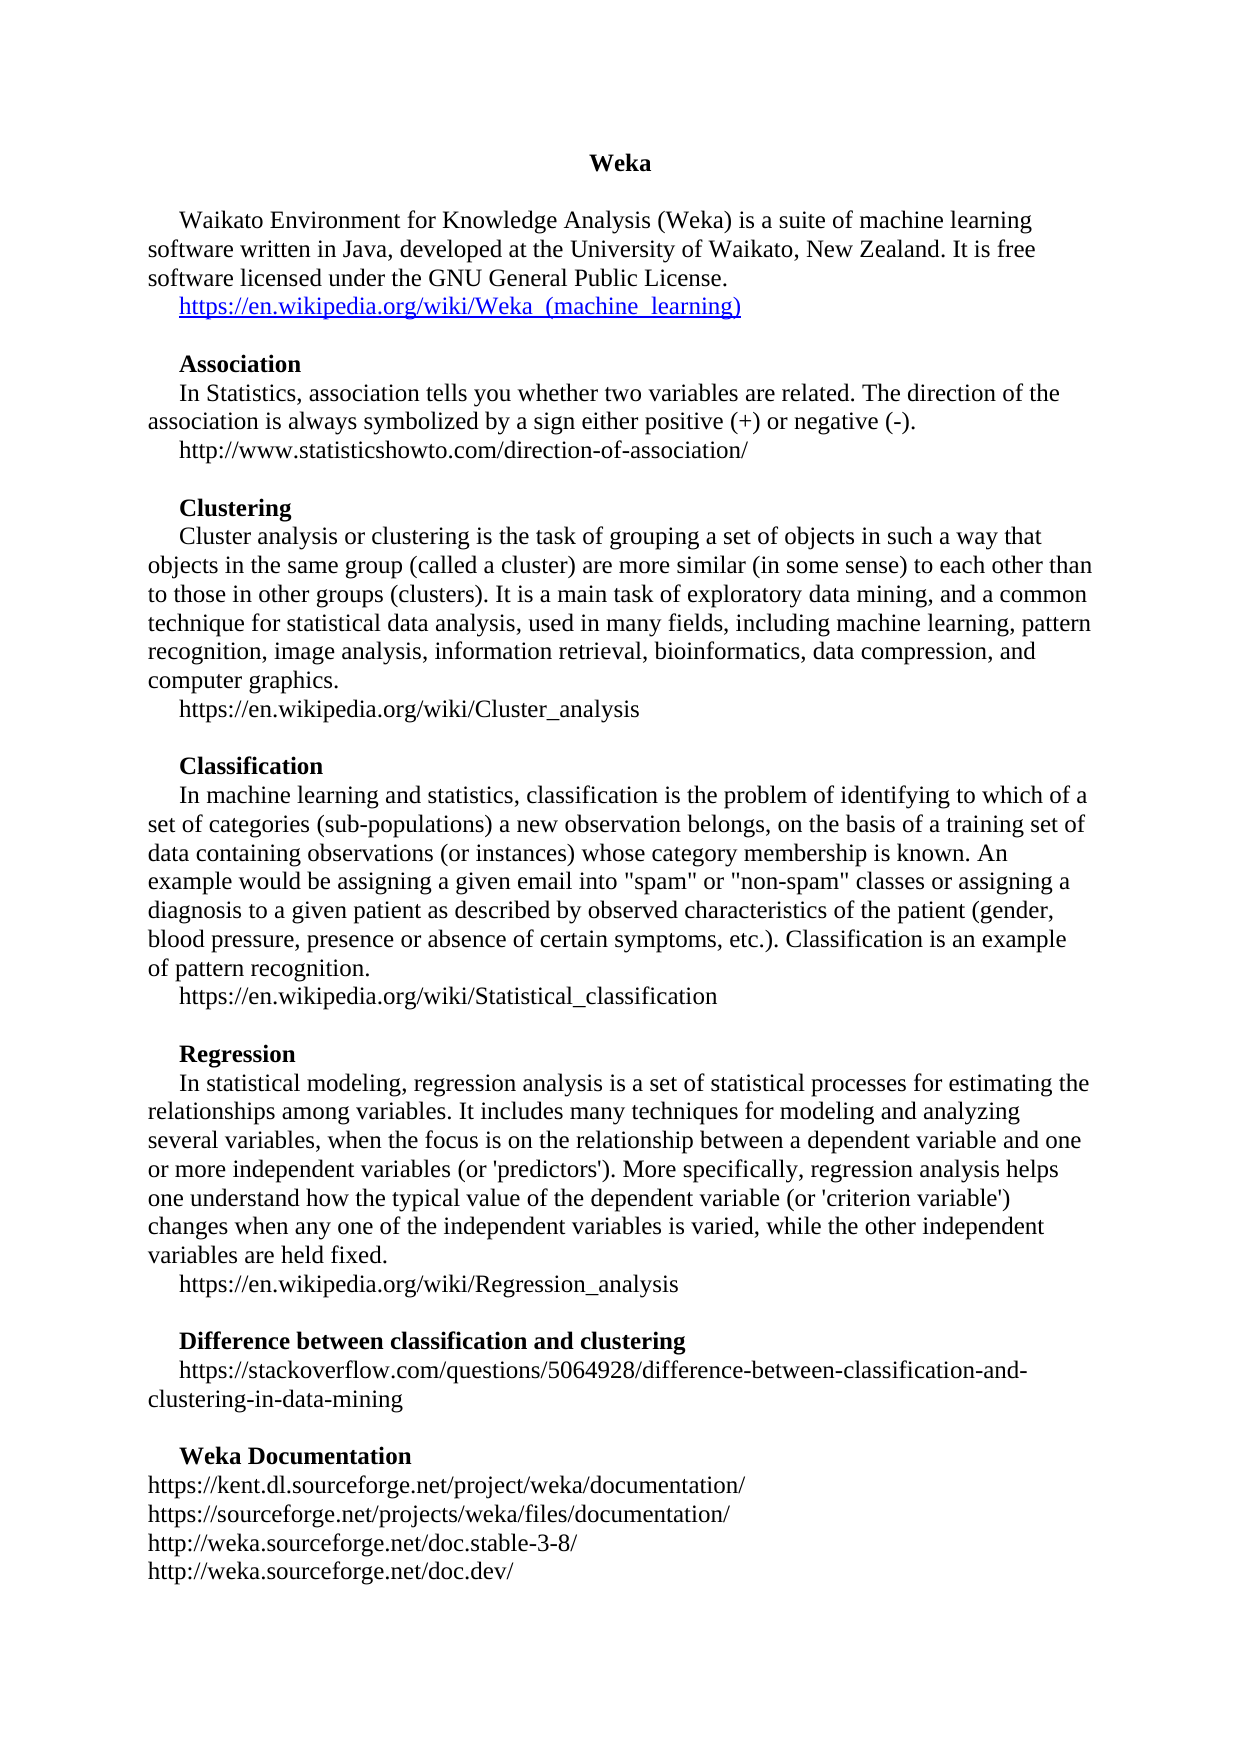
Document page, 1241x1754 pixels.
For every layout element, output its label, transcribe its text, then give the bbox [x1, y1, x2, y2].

text http://www.statisticshowto.com/direction-of-association/ [148, 435, 1093, 464]
text https://kent.dl.sourceforge.net/project/weka/documentation/ [148, 1470, 1093, 1499]
text https://sourceforge.net/projects/weka/files/documentation/ [148, 1499, 1093, 1528]
text Classification [148, 751, 1093, 780]
text Weka [148, 148, 1093, 176]
text https://en.wikipedia.org/wiki/Cluster_analysis [148, 694, 1093, 723]
text In statistical modeling, regression analysis is a set of statistical processes for estimating the relationships among variables. It includes many techniques for modeling and analyzing several variables, when the focus is on the relationship between a dependent variable and one or more independent variables (or 'predictors'). More specifically, regression analysis helps one understand how the typical value of the dependent variable (or 'criterion variable') changes when any one of the independent variables is varied, while the other independent variables are held fixed. [148, 1068, 1093, 1269]
text https://stackoverflow.com/questions/5064928/difference-between-classification-and-clustering-in-data-mining [148, 1355, 1093, 1413]
text Association [148, 349, 1093, 378]
text Difference between classification and clustering [148, 1326, 1093, 1355]
text Weka Documentation [148, 1441, 1093, 1470]
text In machine learning and statistics, classification is the problem of identifying to which of a set of categories (sub-populations) a new observation belongs, on the basis of a training set of data containing observations (or instances) whose category membership is known. An example would be assigning a given email into "spam" or "non-spam" classes or assigning a diagnosis to a given patient as described by observed characteristics of the patient (gender, blood pressure, presence or absence of certain symptoms, etc.). Classification is an example of pattern recognition. [148, 780, 1093, 981]
text https://en.wikipedia.org/wiki/Statistical_classification [148, 981, 1093, 1010]
text http://weka.sourceforge.net/doc.dev/ [148, 1556, 1093, 1585]
text https://en.wikipedia.org/wiki/Regression_analysis [148, 1269, 1093, 1298]
text https://en.wikipedia.org/wiki/Weka_(machine_learning) [148, 291, 1093, 320]
text http://weka.sourceforge.net/doc.stable-3-8/ [148, 1528, 1093, 1556]
text Regression [148, 1039, 1093, 1068]
text Clustering [148, 493, 1093, 521]
text Cluster analysis or clustering is the task of grouping a set of objects in such a way that objects in the same group (called a cluster) are more similar (in some sense) to each other than to those in other groups (clusters). It is a main task of exploratory data mining, and a common technique for statistical data analysis, used in many fields, including machine learning, pattern recognition, image analysis, information retrieval, bioinformatics, data compression, and computer graphics. [148, 521, 1093, 694]
text In Statistics, association tells you whether two variables are related. The direction of the association is always symbolized by a sign either positive (+) or negative (-). [148, 378, 1093, 435]
text Waikato Environment for Knowledge Analysis (Weka) is a suite of machine learning software written in Java, developed at the University of Waikato, New Zealand. It is free software licensed under the GNU General Public License. [148, 205, 1093, 291]
